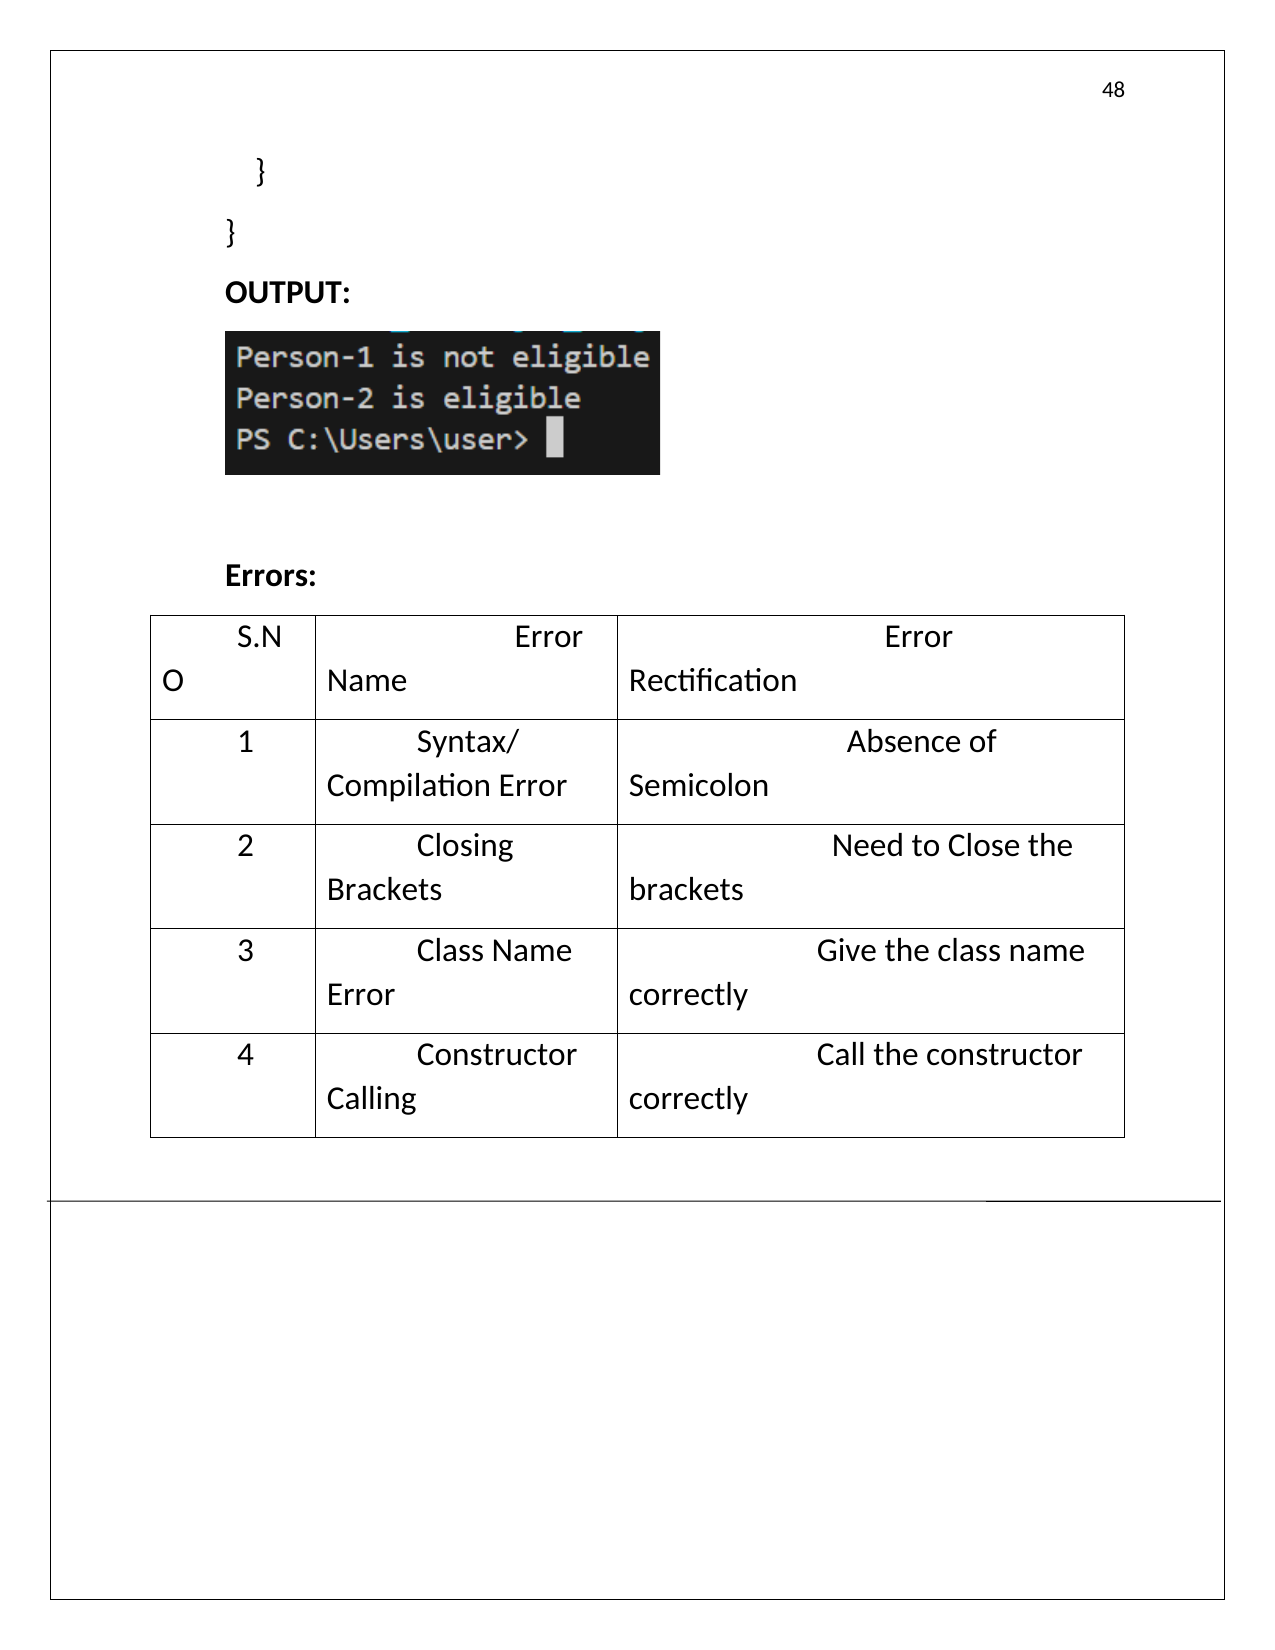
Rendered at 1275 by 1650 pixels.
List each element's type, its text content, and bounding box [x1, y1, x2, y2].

text } [150, 211, 1125, 251]
table_cell Need to Close the brackets [618, 825, 1124, 928]
picture [225, 331, 661, 475]
table_cell 3 [151, 929, 315, 1032]
table_cell 2 [151, 825, 315, 928]
table_cell Closing Brackets [316, 825, 617, 928]
table_cell 4 [151, 1034, 315, 1137]
table_cell Absence of Semicolon [618, 720, 1124, 823]
table_cell Syntax/ Compilation Error [316, 720, 617, 823]
text Errors: [150, 554, 1125, 594]
table_header S.NO [151, 616, 315, 719]
table_cell Give the class name correctly [618, 929, 1124, 1032]
text } [150, 150, 1125, 191]
table_cell 1 [151, 720, 315, 823]
table_cell Constructor Calling [316, 1034, 617, 1137]
table_cell Class Name Error [316, 929, 617, 1032]
table_header Error Name [316, 616, 617, 719]
table_cell Call the constructor correctly [618, 1034, 1124, 1137]
table_header Error Rectification [618, 616, 1124, 719]
text OUTPUT: [150, 271, 1125, 312]
